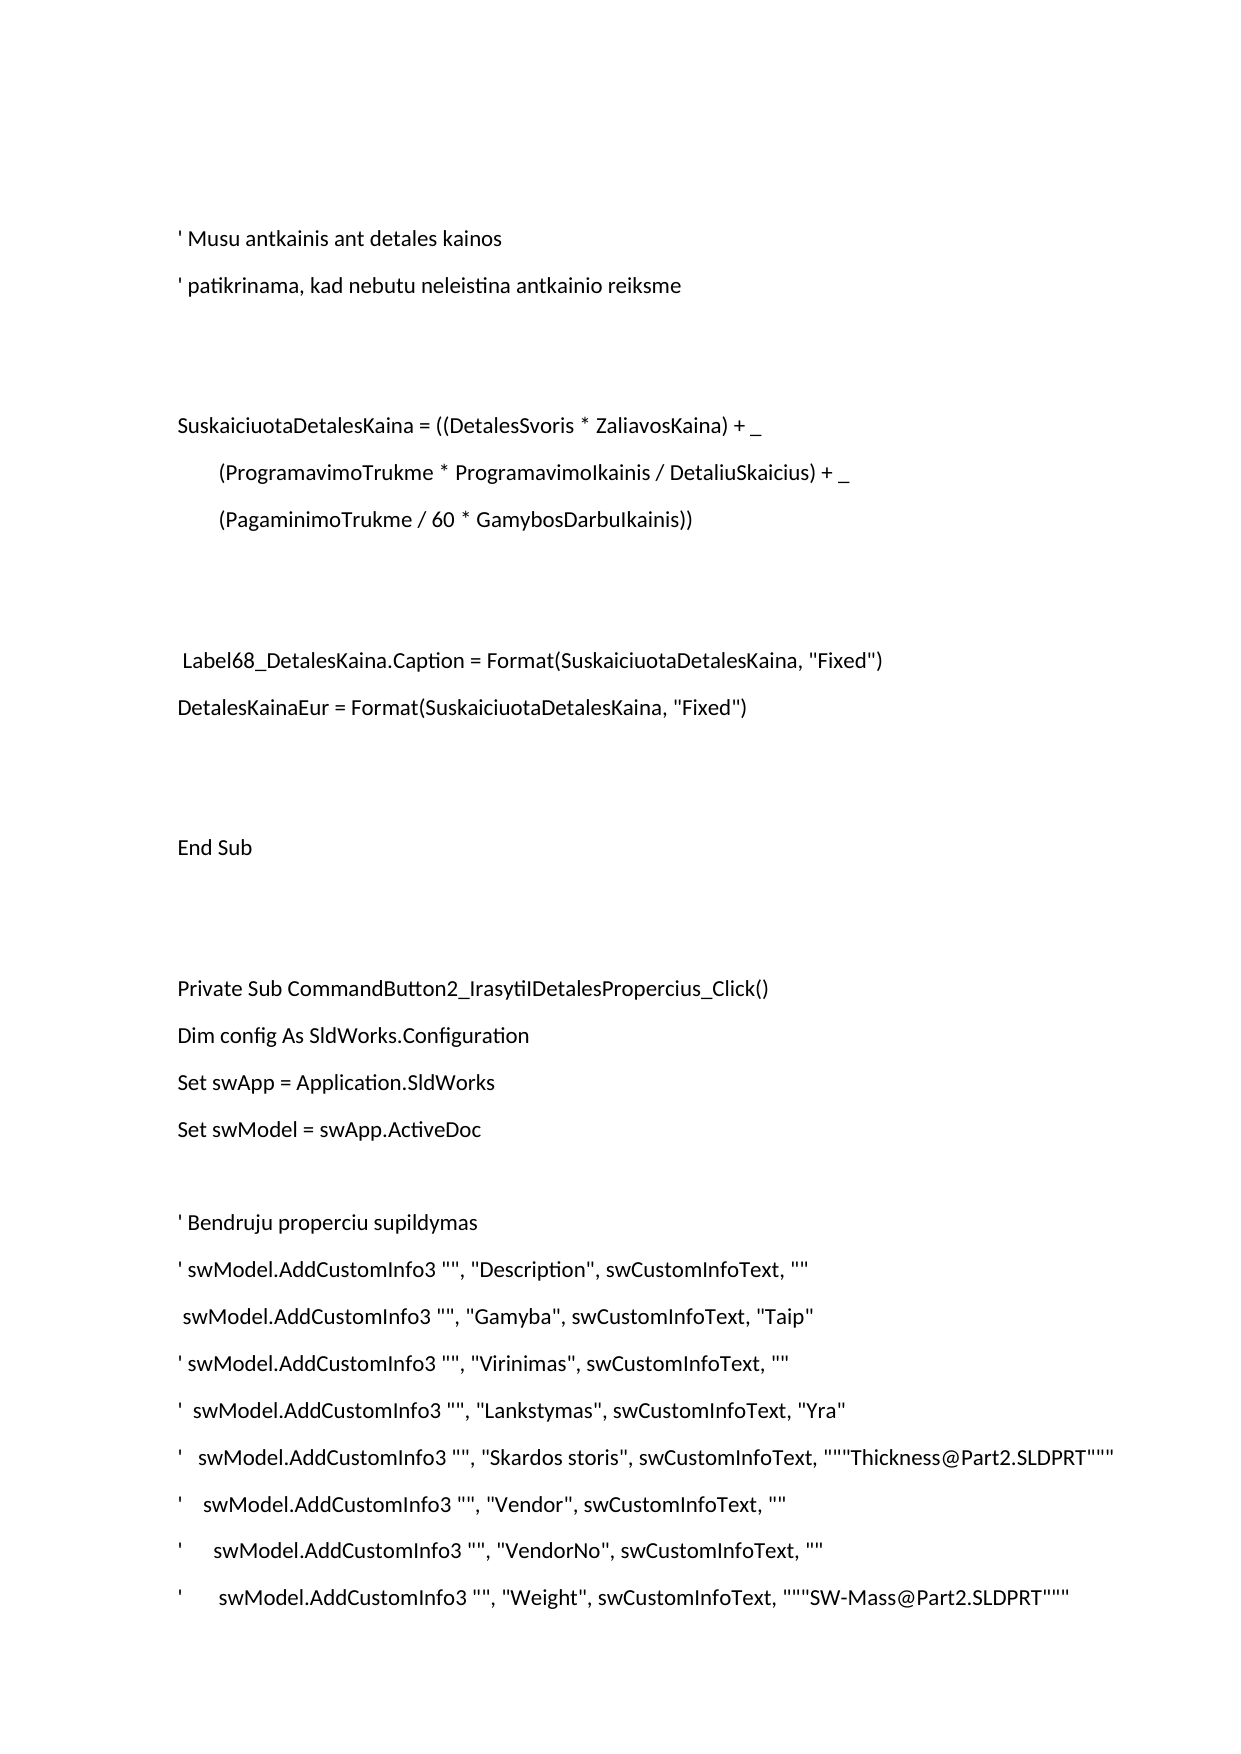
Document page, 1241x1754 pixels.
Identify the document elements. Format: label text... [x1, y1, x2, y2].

text Dim config As SldWorks.Configuration [177, 1021, 1181, 1049]
text Set swApp = Application.SldWorks [177, 1068, 1181, 1096]
text ' swModel.AddCustomInfo3 "", "Lankstymas", swCustomInfoText, "Yra" [177, 1396, 1181, 1424]
text ' swModel.AddCustomInfo3 "", "Virinimas", swCustomInfoText, "" [177, 1349, 1181, 1377]
text ' swModel.AddCustomInfo3 "", "Vendor", swCustomInfoText, "" [177, 1490, 1181, 1518]
text Label68_DetalesKaina.Caption = Format(SuskaiciuotaDetalesKaina, "Fixed") [177, 646, 1181, 674]
text SuskaiciuotaDetalesKaina = ((DetalesSvoris * ZaliavosKaina) + _ [177, 412, 1181, 439]
text (PagaminimoTrukme / 60 * GamybosDarbuIkainis)) [177, 505, 1181, 533]
text ' patikrinama, kad nebutu neleistina antkainio reiksme [177, 271, 1181, 299]
text ' Musu antkainis ant detales kainos [177, 224, 1181, 252]
text Private Sub CommandButton2_IrasytiIDetalesPropercius_Click() [177, 974, 1181, 1002]
text swModel.AddCustomInfo3 "", "Gamyba", swCustomInfoText, "Taip" [177, 1302, 1181, 1330]
text Set swModel = swApp.ActiveDoc [177, 1115, 1181, 1143]
text DetalesKainaEur = Format(SuskaiciuotaDetalesKaina, "Fixed") [177, 693, 1181, 721]
text ' swModel.AddCustomInfo3 "", "VendorNo", swCustomInfoText, "" [177, 1537, 1181, 1564]
text ' Bendruju properciu supildymas [177, 1208, 1181, 1236]
text (ProgramavimoTrukme * ProgramavimoIkainis / DetaliuSkaicius) + _ [177, 458, 1181, 486]
text ' swModel.AddCustomInfo3 "", "Description", swCustomInfoText, "" [177, 1255, 1181, 1283]
text ' swModel.AddCustomInfo3 "", "Weight", swCustomInfoText, """SW-Mass@Part2.SLDPRT""" [177, 1583, 1181, 1611]
text ' swModel.AddCustomInfo3 "", "Skardos storis", swCustomInfoText, """Thickness@Part2.SLDPRT""" [177, 1443, 1181, 1471]
text End Sub [177, 833, 1181, 861]
